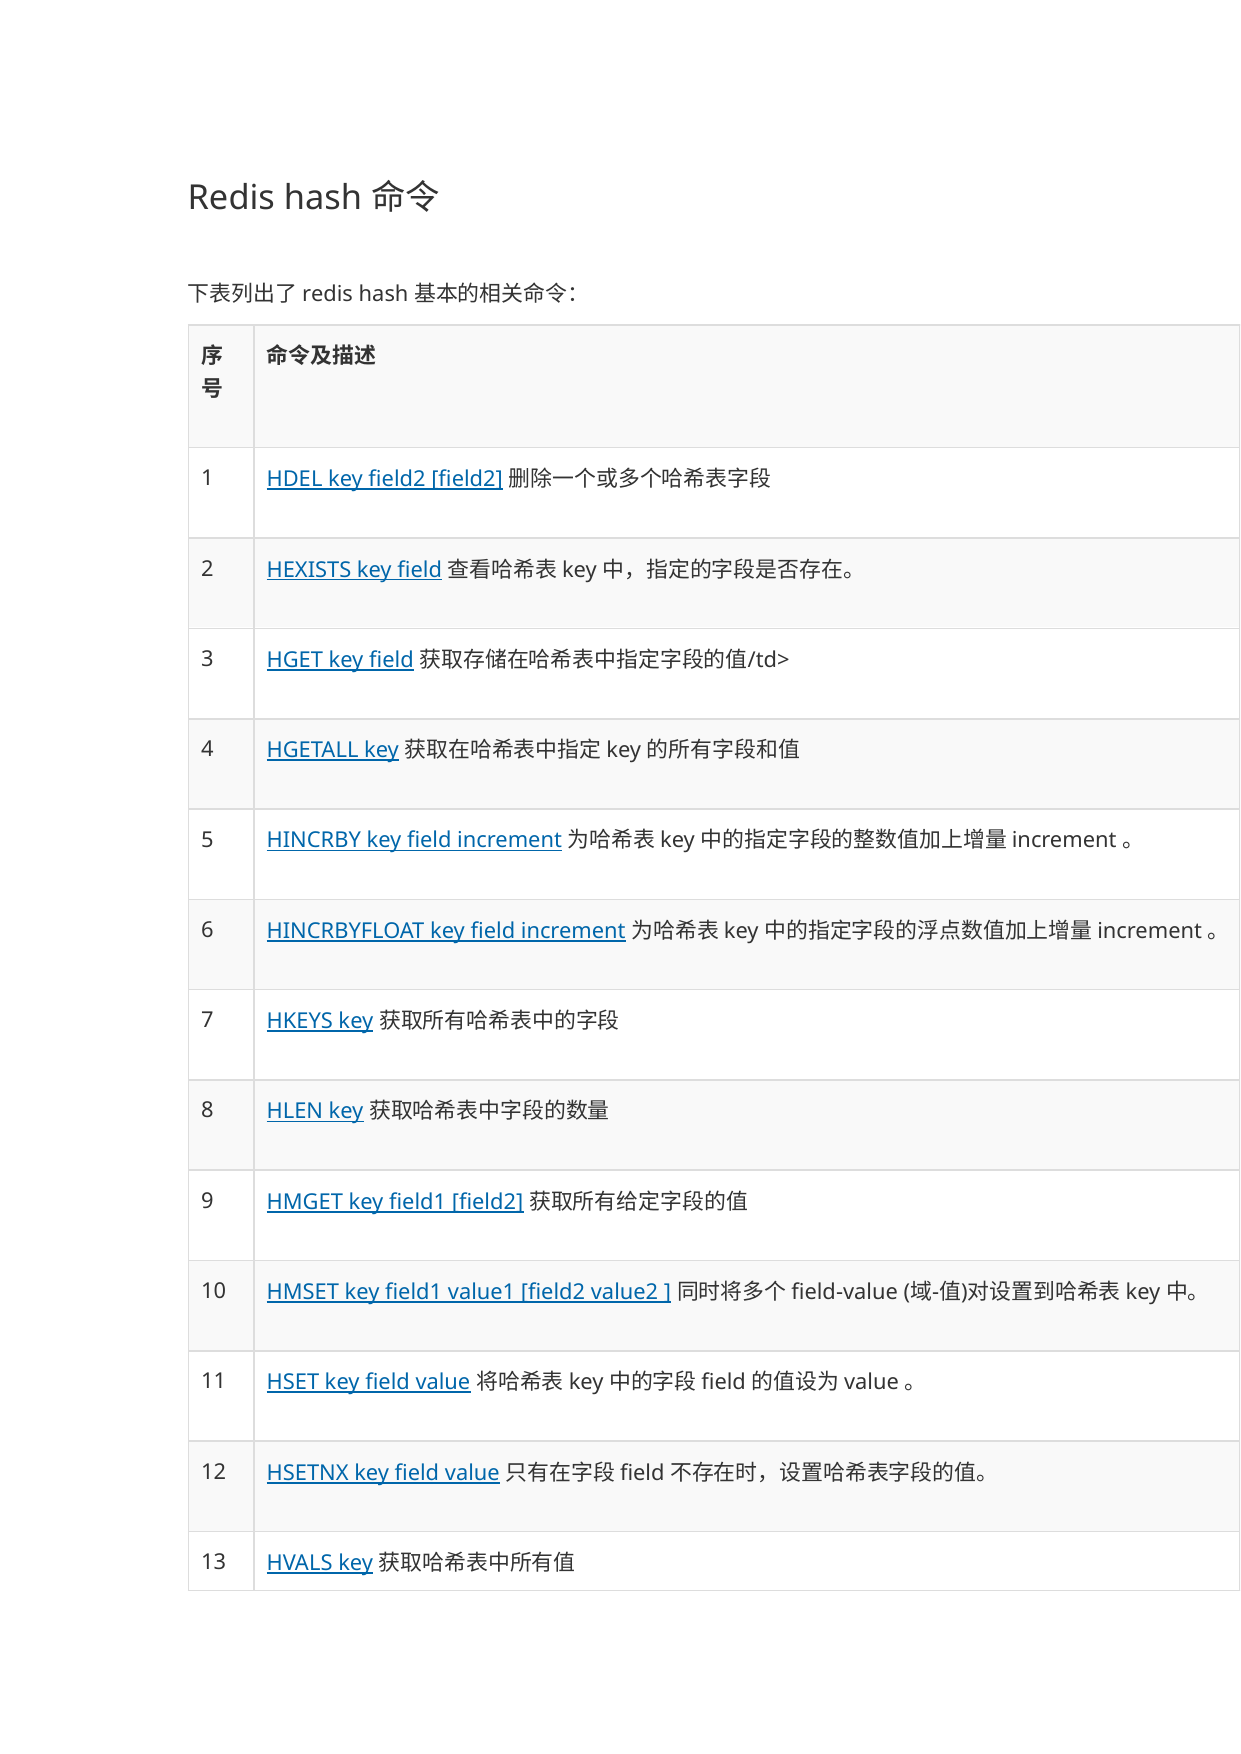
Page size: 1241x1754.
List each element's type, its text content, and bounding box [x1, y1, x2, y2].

table_cell 5 [189, 810, 253, 898]
table_cell 9 [189, 1171, 253, 1260]
table_cell HINCRBYFLOAT key field increment 为哈希表 key 中的指定字段的浮点数值加上增量 increment 。 [255, 900, 1239, 989]
table_cell HSETNX key field value 只有在字段 field 不存在时，设置哈希表字段的值。 [255, 1442, 1239, 1531]
table_cell HKEYS key 获取所有哈希表中的字段 [255, 990, 1239, 1079]
table_cell 7 [189, 990, 253, 1079]
subtitle Redis hash 命令 [187, 162, 1053, 227]
table_cell HMGET key field1 [field2] 获取所有给定字段的值 [255, 1171, 1239, 1260]
table_cell 1 [189, 448, 253, 537]
table_cell 12 [189, 1442, 253, 1531]
table_header 命令及描述 [255, 326, 1239, 447]
table_cell HGETALL key 获取在哈希表中指定 key 的所有字段和值 [255, 720, 1239, 808]
table_cell 6 [189, 900, 253, 989]
table_cell 13 [189, 1532, 253, 1590]
table_cell HVALS key 获取哈希表中所有值 [255, 1532, 1239, 1590]
table_cell 11 [189, 1352, 253, 1440]
table_cell HEXISTS key field 查看哈希表 key 中，指定的字段是否存在。 [255, 539, 1239, 627]
table_cell HGET key field 获取存储在哈希表中指定字段的值/td> [255, 629, 1239, 718]
table_header 序号 [189, 326, 253, 447]
table_cell HINCRBY key field increment 为哈希表 key 中的指定字段的整数值加上增量 increment 。 [255, 810, 1239, 898]
table_cell 10 [189, 1261, 253, 1350]
table_cell 4 [189, 720, 253, 808]
text 下表列出了 redis hash 基本的相关命令： [187, 276, 1053, 308]
table_cell HDEL key field2 [field2] 删除一个或多个哈希表字段 [255, 448, 1239, 537]
table_cell 8 [189, 1081, 253, 1169]
table_cell HSET key field value 将哈希表 key 中的字段 field 的值设为 value 。 [255, 1352, 1239, 1440]
table_cell 2 [189, 539, 253, 627]
table_cell HMSET key field1 value1 [field2 value2 ] 同时将多个 field-value (域-值)对设置到哈希表 key 中。 [255, 1261, 1239, 1350]
table_cell HLEN key 获取哈希表中字段的数量 [255, 1081, 1239, 1169]
table_cell 3 [189, 629, 253, 718]
